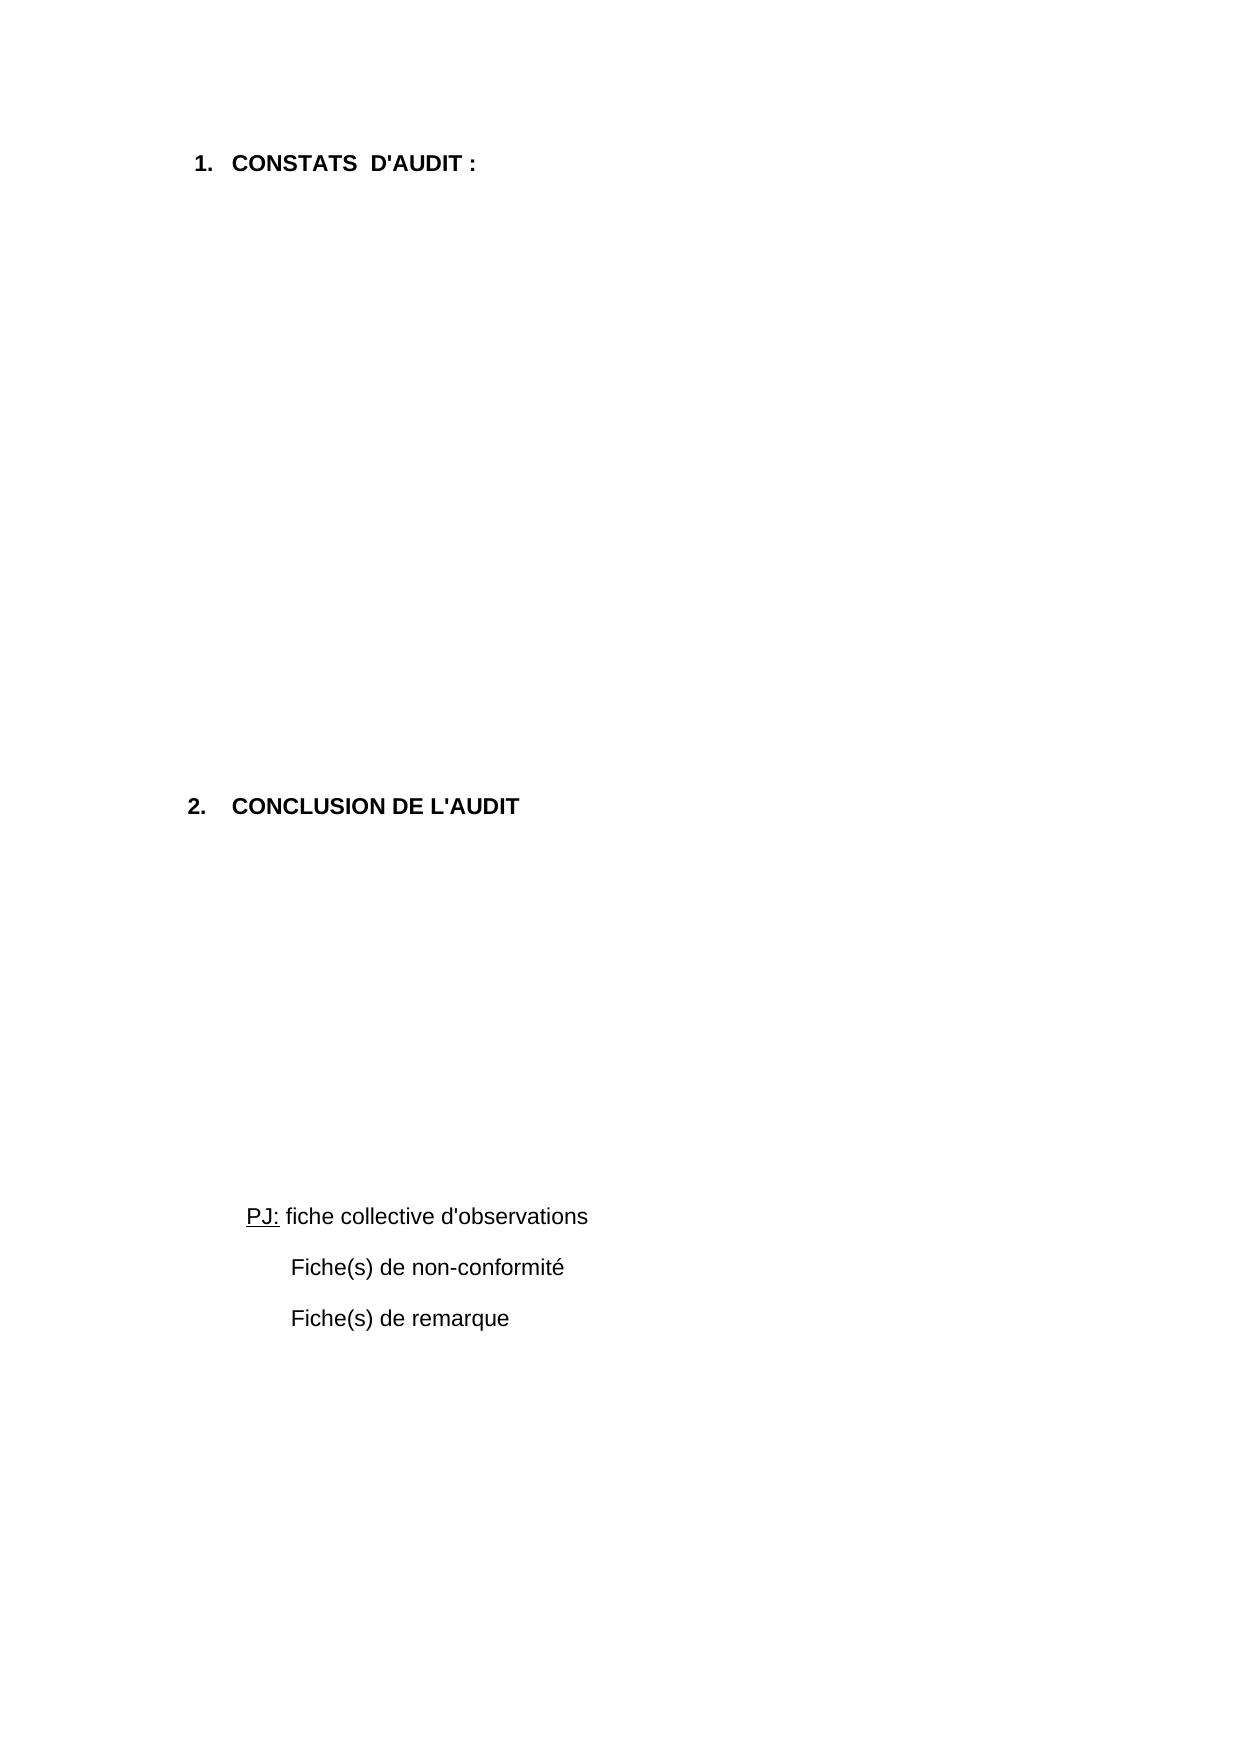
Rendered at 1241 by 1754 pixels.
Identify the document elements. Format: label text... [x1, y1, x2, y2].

text Fiche(s) de non-conformité [291, 1254, 1053, 1281]
list CONSTATS D'AUDIT : [194, 150, 1053, 176]
text Fiche(s) de remarque [291, 1305, 1053, 1332]
subtitle CONCLUSION DE L'AUDIT [187, 793, 1053, 819]
text PJ: fiche collective d'observations [246, 1203, 1053, 1229]
